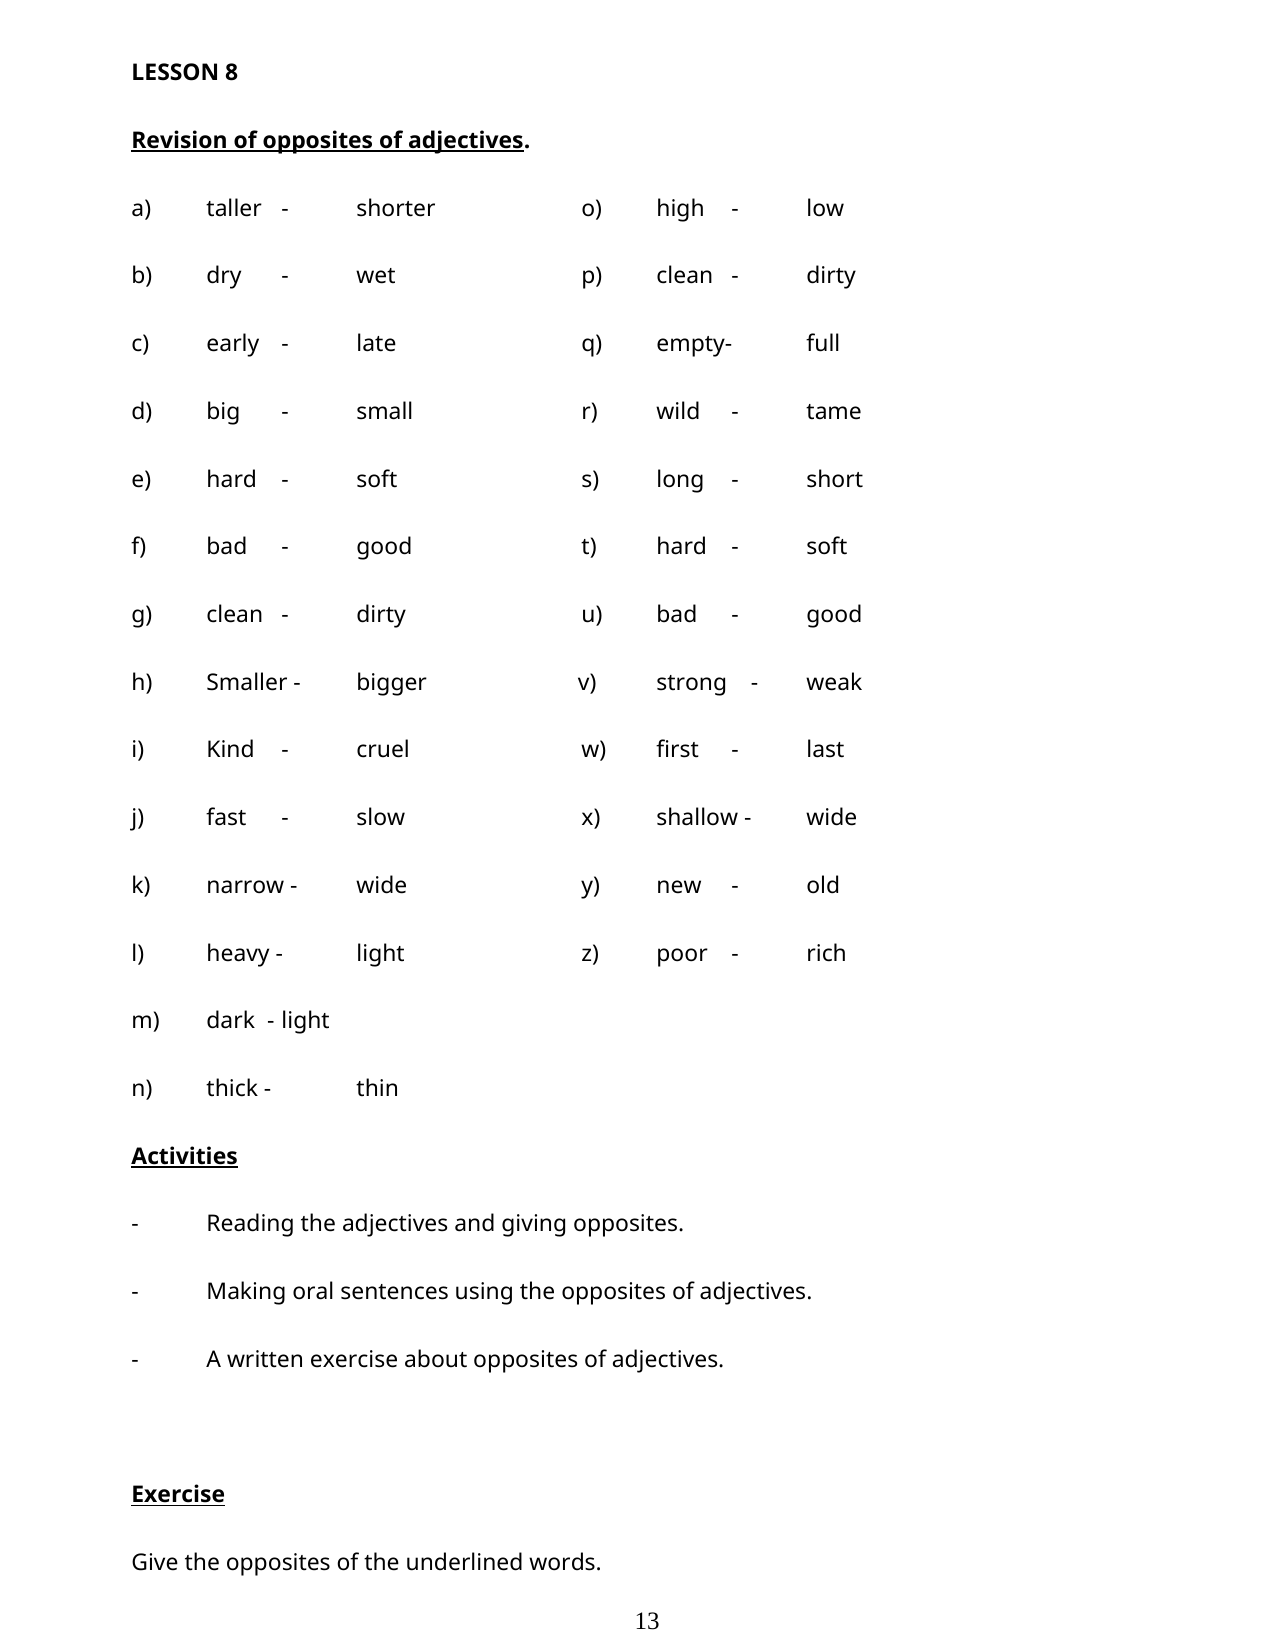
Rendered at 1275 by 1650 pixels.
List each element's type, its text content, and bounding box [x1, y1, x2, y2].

text Revision of opposites of adjectives. [131, 124, 1162, 155]
text m) dark - light [131, 1004, 1162, 1035]
text Give the opposites of the underlined words. [131, 1546, 1162, 1577]
text l) heavy - light z) poor - rich [131, 936, 1162, 968]
text f) bad - good t) hard - soft [131, 530, 1162, 561]
text g) clean - dirty u) bad - good [131, 598, 1162, 629]
text h) Smaller - bigger v) strong - weak [131, 666, 1162, 697]
text j) fast - slow x) shallow - wide [131, 801, 1162, 832]
text n) thick - thin [131, 1072, 1162, 1103]
text - A written exercise about opposites of adjectives. [131, 1343, 1162, 1374]
text b) dry - wet p) clean - dirty [131, 259, 1162, 291]
text - Making oral sentences using the opposites of adjectives. [131, 1275, 1162, 1306]
text Exercise [131, 1478, 1162, 1509]
text e) hard - soft s) long - short [131, 462, 1162, 494]
text d) big - small r) wild - tame [131, 395, 1162, 426]
text c) early - late q) empty- full [131, 327, 1162, 358]
text Activities [131, 1139, 1162, 1171]
text LESSON 8 [131, 56, 1162, 87]
text i) Kind - cruel w) first - last [131, 733, 1162, 764]
text a) taller - shorter o) high - low [131, 192, 1162, 223]
text - Reading the adjectives and giving opposites. [131, 1207, 1162, 1238]
text k) narrow - wide y) new - old [131, 869, 1162, 900]
